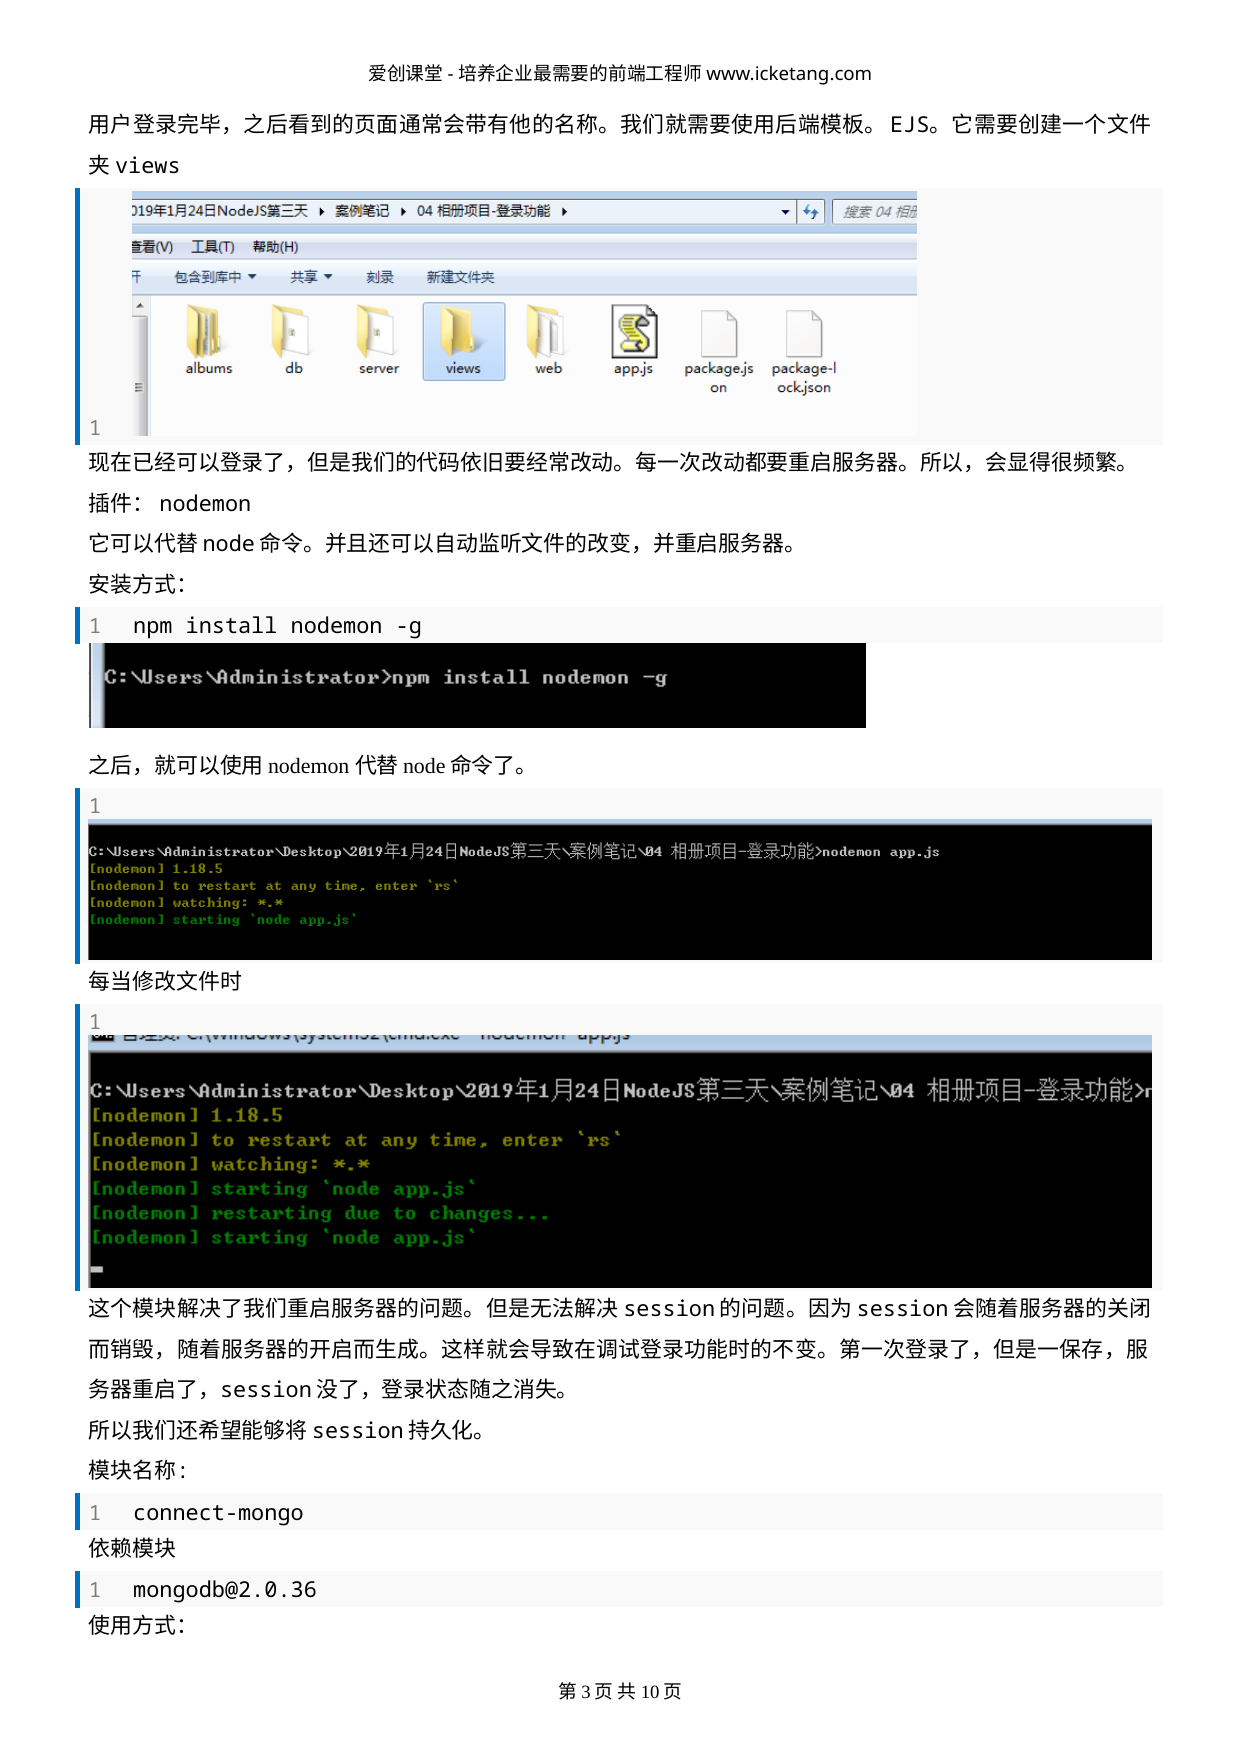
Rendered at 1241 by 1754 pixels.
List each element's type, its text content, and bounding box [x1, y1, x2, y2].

text 依赖模块 [88, 1530, 1152, 1563]
text 它可以代替node命令。并且还可以自动监听文件的改变，并重启服务器。 [88, 526, 1152, 558]
text 使用方式： [88, 1607, 1152, 1640]
text 安装方式： [88, 566, 1152, 599]
table_header [80, 788, 1163, 963]
text 插件： nodemon [88, 485, 1152, 518]
table_header npm install nodemon -g [80, 607, 1163, 643]
table_header mongodb@2.0.36 [80, 1571, 1163, 1607]
table_header [80, 1004, 1163, 1291]
text 每当修改文件时 [88, 963, 1152, 996]
text 现在已经可以登录了，但是我们的代码依旧要经常改动。每一次改动都要重启服务器。所以，会显得很频繁。 [88, 445, 1152, 477]
text 这个模块解决了我们重启服务器的问题。但是无法解决session的问题。因为session会随着服务器的关闭而销毁，随着服务器的开启而生成。这样就会导致在调试登录功能时的不变。第一次登录了，但是一保存，服务器重启了，session没了，登录状态随之消失。 [88, 1291, 1152, 1404]
table_header connect-mongo [80, 1493, 1163, 1530]
picture [88, 819, 1152, 960]
table_header [80, 188, 1163, 445]
text 用户登录完毕，之后看到的页面通常会带有他的名称。我们就需要使用后端模板。EJS。它需要创建一个文件夹views [88, 107, 1152, 180]
picture [88, 1035, 1152, 1288]
text 所以我们还希望能够将session持久化。 [88, 1412, 1152, 1445]
picture [132, 191, 917, 436]
text 模块名称: [88, 1453, 1152, 1485]
picture [88, 643, 866, 728]
text 之后，就可以使用nodemon 代替node命令了。 [88, 747, 1152, 780]
